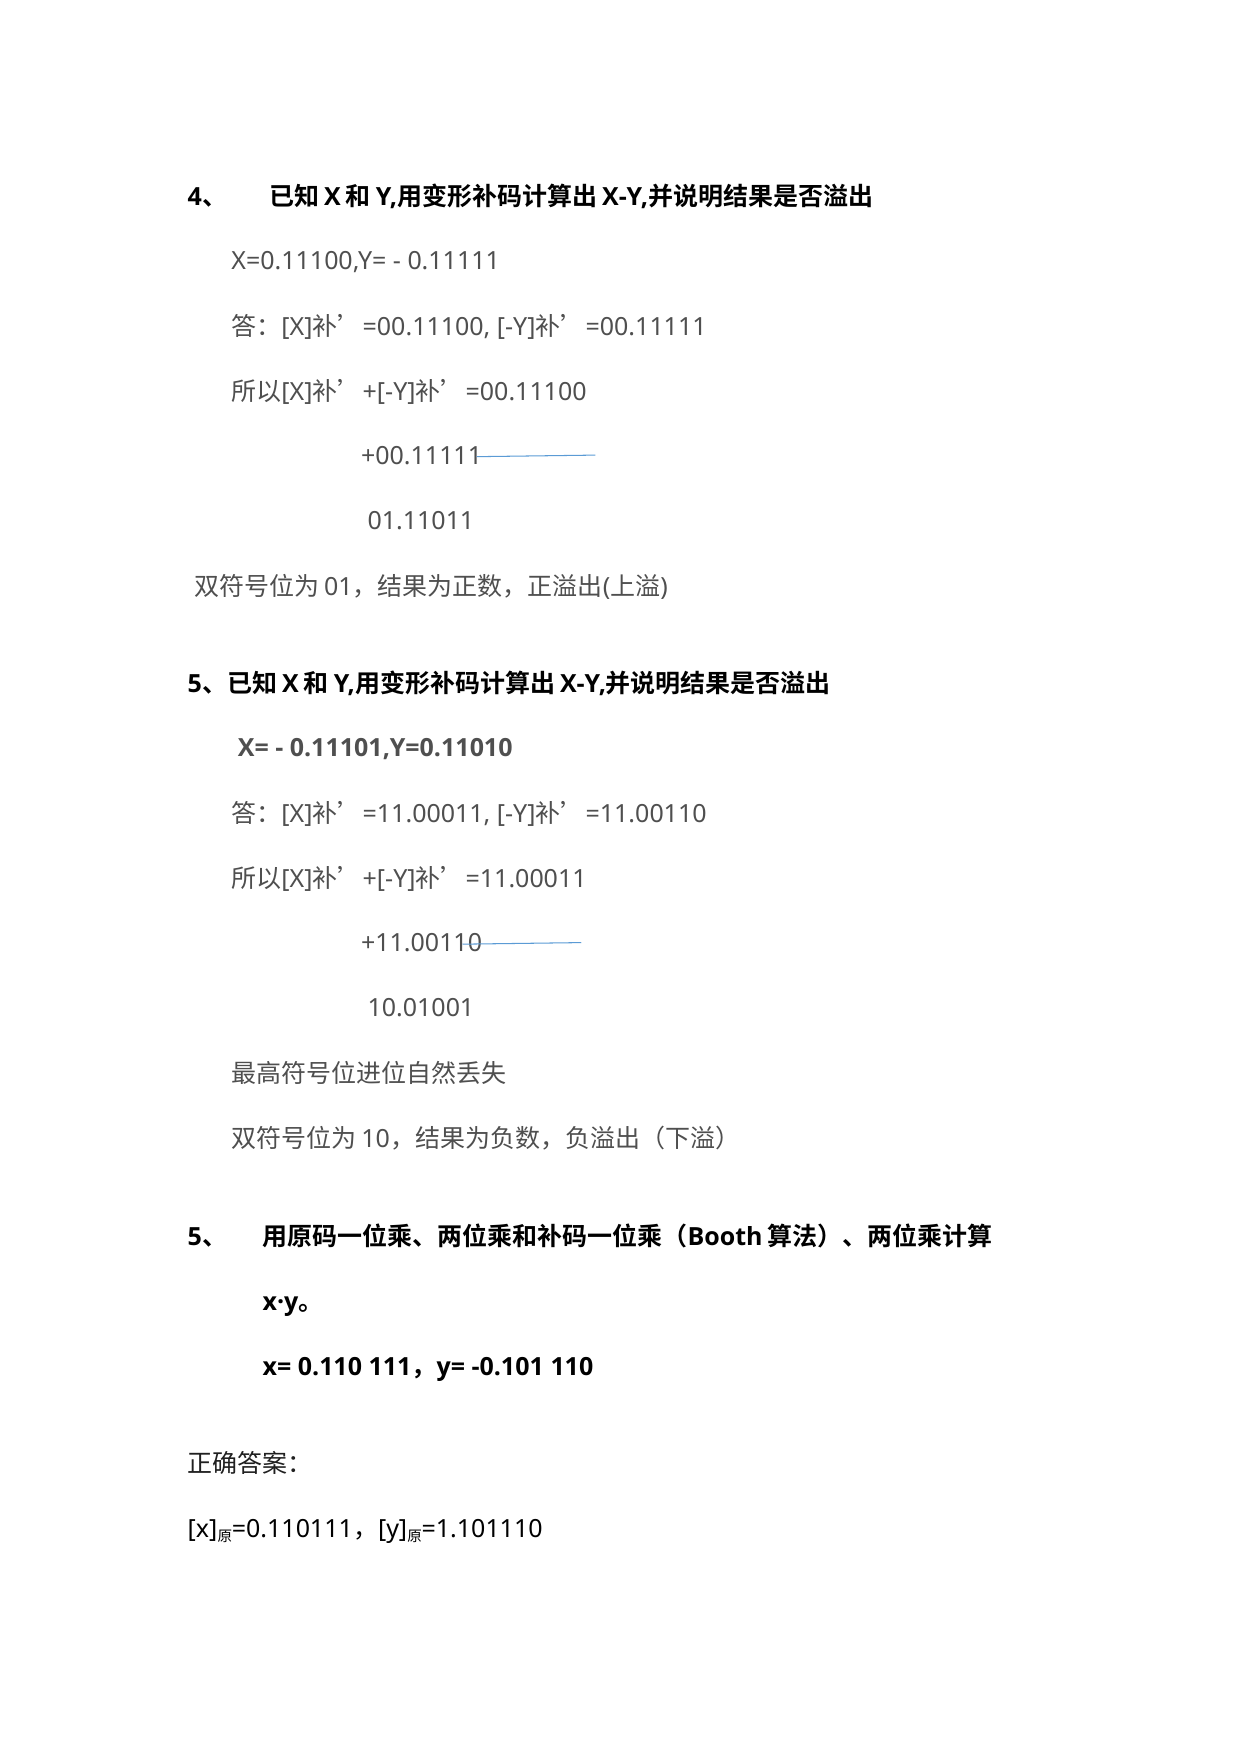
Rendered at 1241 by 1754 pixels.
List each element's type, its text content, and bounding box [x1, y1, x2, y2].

text 最高符号位进位自然丢失 双符号位为10，结果为负数，负溢出（下溢） [231, 1039, 1053, 1202]
text 01.11011 [187, 487, 1053, 552]
text +11.00110 [187, 909, 1053, 974]
text 10.01001 [187, 974, 1053, 1039]
text +00.11111 [187, 422, 1053, 487]
text 所以[X]补’+[-Y]补’=11.00011 [187, 844, 1053, 909]
text 所以[X]补’+[-Y]补’=00.11100 [187, 357, 1053, 422]
text 答：[X]补’=11.00011, [-Y]补’=11.00110 [187, 779, 1053, 844]
text X=0.11100,Y= - 0.11111 [187, 227, 1053, 292]
text 5、已知X和Y,用变形补码计算出X-Y,并说明结果是否溢出 [187, 649, 1053, 714]
text 双符号位为01，结果为正数，正溢出(上溢) [187, 552, 1053, 649]
text 答：[X]补’=00.11100, [-Y]补’=00.11111 [187, 292, 1053, 357]
text [x]原=0.110111，[y]原=1.101110 [187, 1494, 1053, 1559]
list 已知X和Y,用变形补码计算出X-Y,并说明结果是否溢出 [187, 162, 1053, 227]
list 用原码一位乘、两位乘和补码一位乘（Booth算法）、两位乘计算x·y。 [187, 1202, 1053, 1332]
text X= - 0.11101,Y=0.11010 [187, 714, 1053, 779]
text 正确答案： [187, 1429, 1053, 1494]
text x= 0.110 111，y= -0.101 110 [262, 1332, 1053, 1397]
